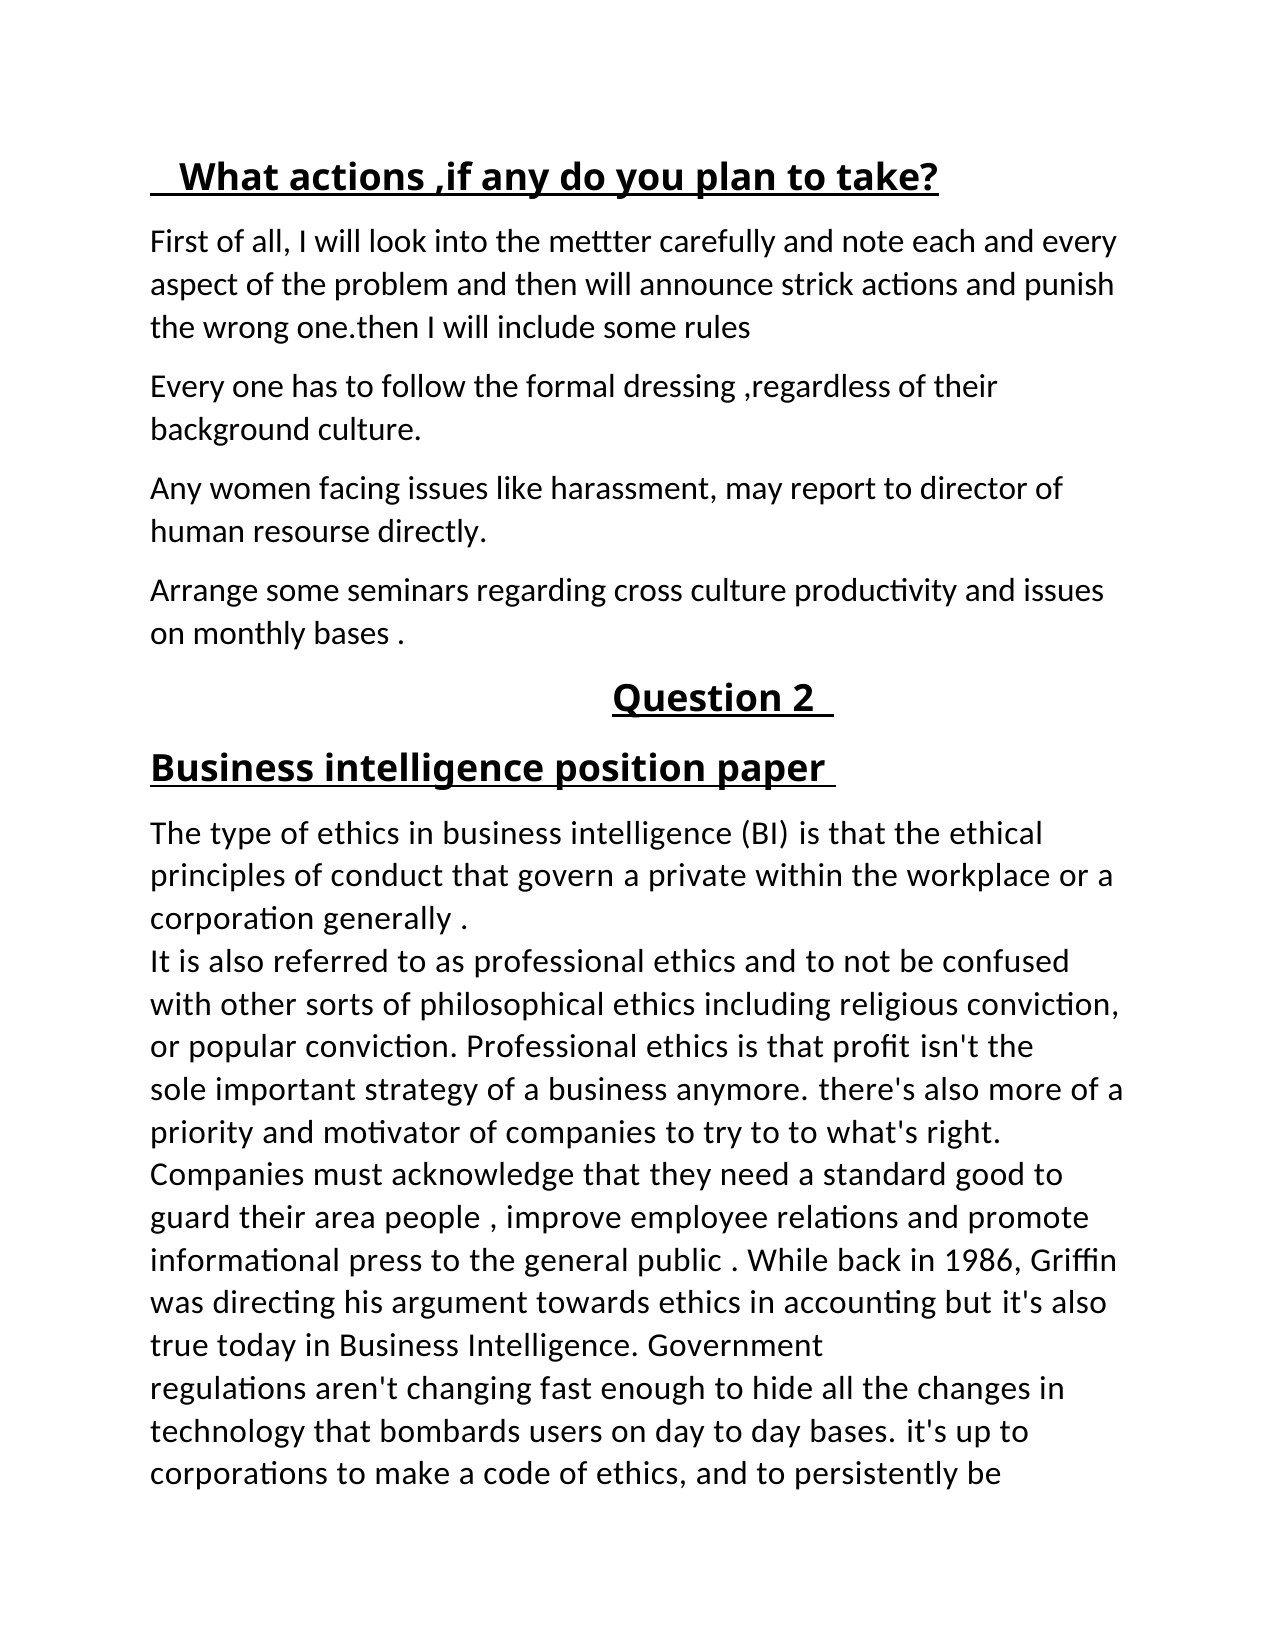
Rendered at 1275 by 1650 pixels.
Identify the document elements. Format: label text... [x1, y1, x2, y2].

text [150, 812, 1125, 1493]
text What actions ,if any do you plan to take? [150, 150, 1125, 201]
text Any women facing issues like harassment, may report to director of human resourse directly. [150, 467, 1125, 551]
text Arrange some seminars regarding cross culture productivity and issues on monthly bases . [150, 569, 1125, 653]
text Every one has to follow the formal dressing ,regardless of their background culture. [150, 365, 1125, 448]
text Question 2 [150, 671, 1125, 722]
text First of all, I will look into the mettter carefully and note each and every aspect of the problem and then will announce strick actions and punish the wrong one.then I will include some rules [150, 220, 1125, 346]
text Business intelligence position paper [150, 741, 1125, 792]
